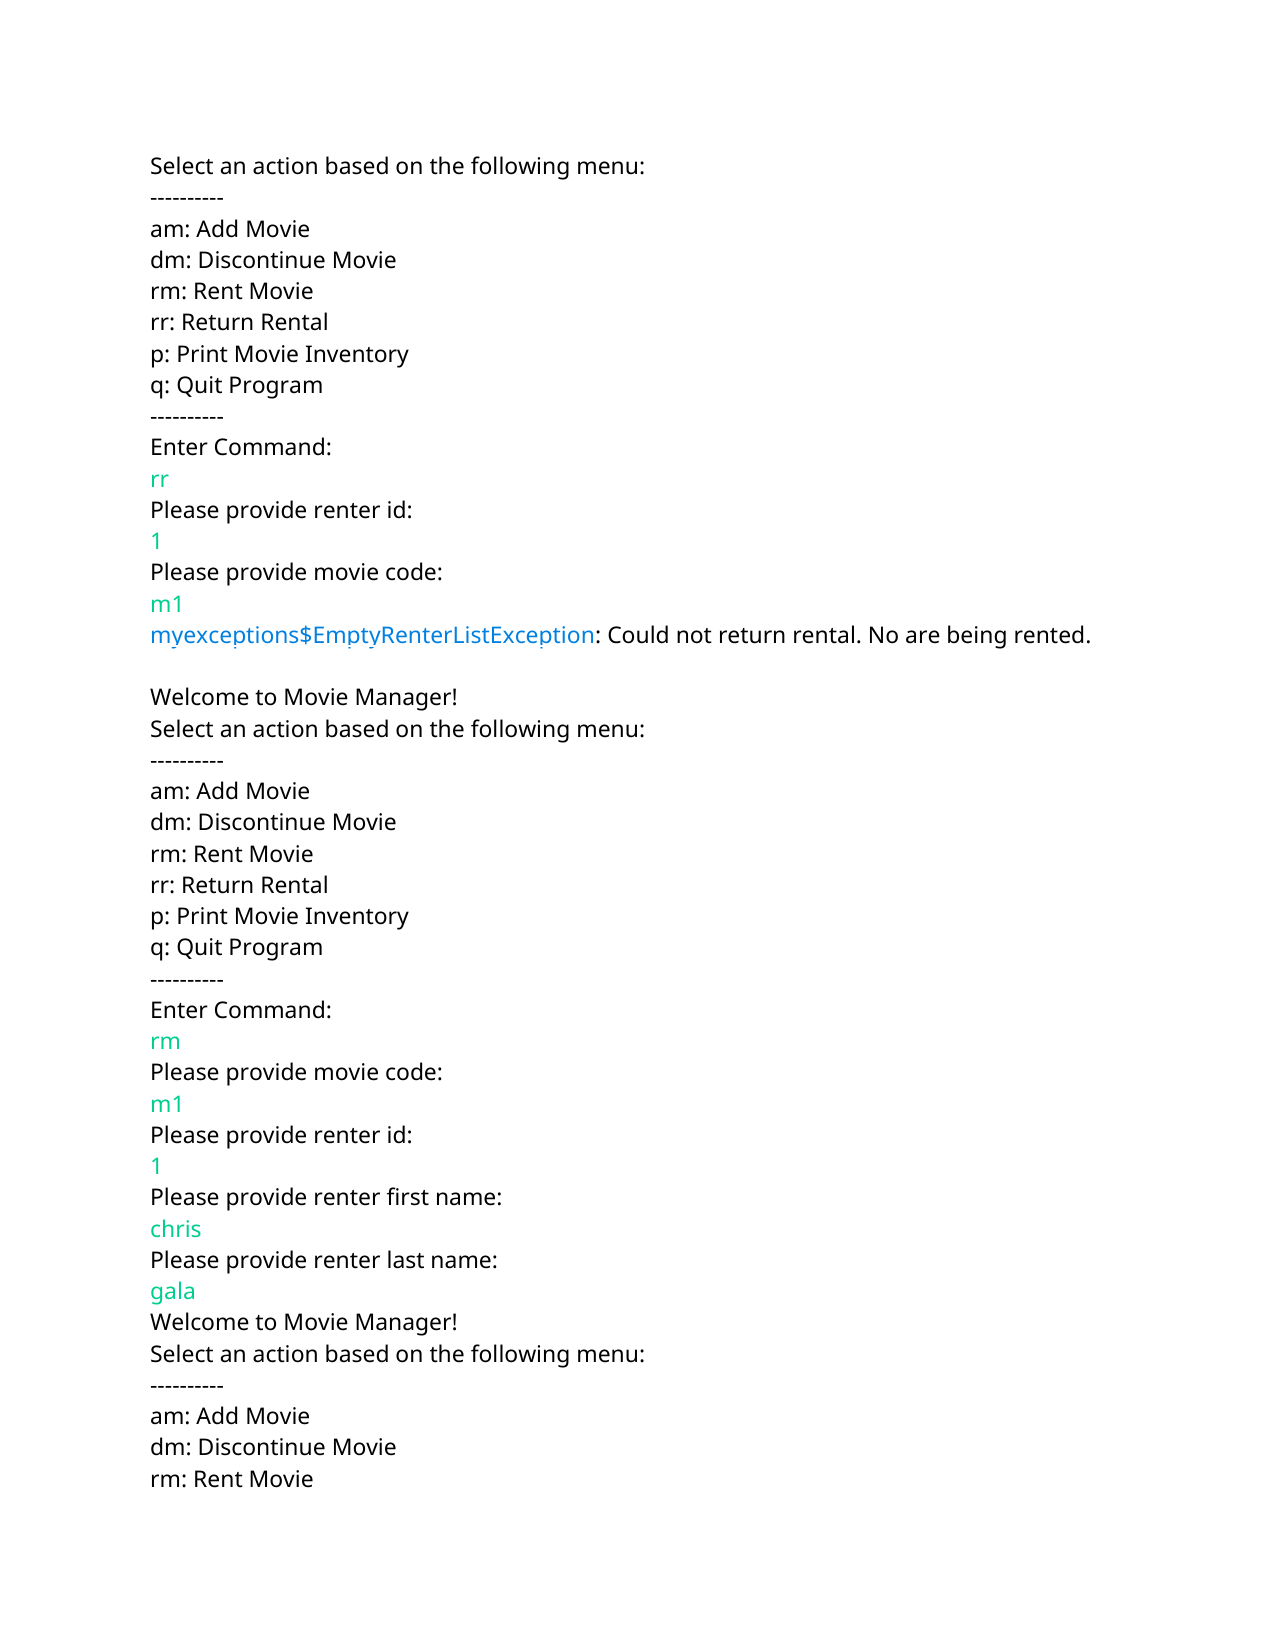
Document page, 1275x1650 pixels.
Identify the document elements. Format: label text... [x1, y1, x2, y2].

text myexceptions$EmptyRenterListException: Could not return rental. No are being rented. [150, 619, 1125, 650]
text m1 [150, 587, 1125, 619]
text rr [150, 462, 1125, 494]
text p: Print Movie Inventory [150, 900, 1125, 931]
text chris [150, 1212, 1125, 1244]
text rm: Rent Movie [150, 275, 1125, 306]
text p: Print Movie Inventory [150, 337, 1125, 369]
text Please provide renter id: [150, 1119, 1125, 1150]
text dm: Discontinue Movie [150, 1431, 1125, 1462]
text Welcome to Movie Manager! [150, 1306, 1125, 1337]
text ---------- [150, 1369, 1125, 1400]
text Please provide renter last name: [150, 1244, 1125, 1275]
text 1 [150, 1150, 1125, 1181]
text ---------- [150, 744, 1125, 775]
text am: Add Movie [150, 212, 1125, 244]
text ---------- [150, 400, 1125, 431]
text dm: Discontinue Movie [150, 806, 1125, 837]
text rr: Return Rental [150, 869, 1125, 900]
text 1 [150, 525, 1125, 556]
text ---------- [150, 962, 1125, 994]
text Select an action based on the following menu: [150, 1337, 1125, 1369]
text q: Quit Program [150, 931, 1125, 962]
text rm [150, 1025, 1125, 1056]
text rr: Return Rental [150, 306, 1125, 337]
text Welcome to Movie Manager! [150, 681, 1125, 712]
text am: Add Movie [150, 1400, 1125, 1431]
text ---------- [150, 181, 1125, 212]
text Enter Command: [150, 431, 1125, 462]
text Please provide renter first name: [150, 1181, 1125, 1212]
text gala [150, 1275, 1125, 1306]
text Please provide renter id: [150, 494, 1125, 525]
text Select an action based on the following menu: [150, 150, 1125, 181]
text Enter Command: [150, 994, 1125, 1025]
text rm: Rent Movie [150, 1462, 1125, 1494]
text Please provide movie code: [150, 556, 1125, 587]
text rm: Rent Movie [150, 837, 1125, 869]
text Select an action based on the following menu: [150, 712, 1125, 744]
text q: Quit Program [150, 369, 1125, 400]
text dm: Discontinue Movie [150, 244, 1125, 275]
text m1 [150, 1087, 1125, 1119]
text am: Add Movie [150, 775, 1125, 806]
text Please provide movie code: [150, 1056, 1125, 1087]
